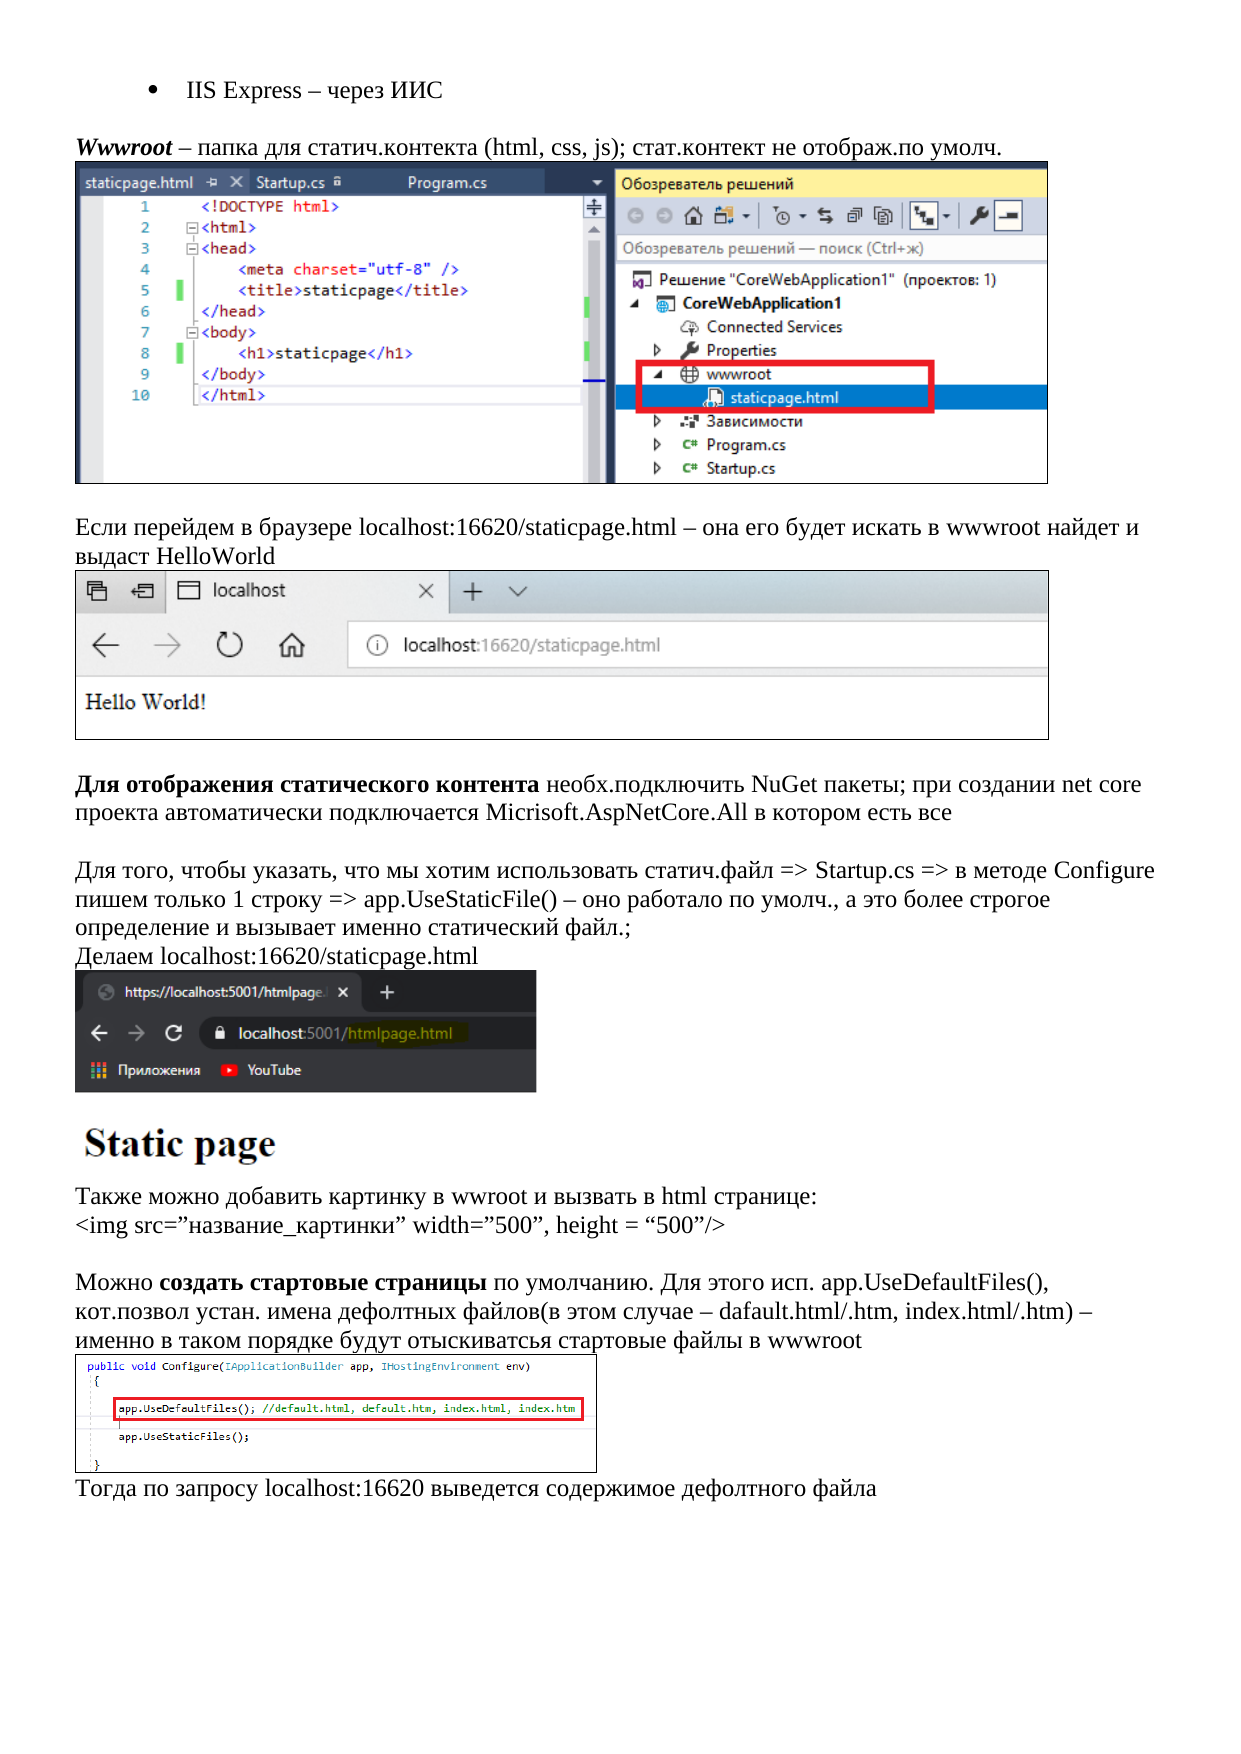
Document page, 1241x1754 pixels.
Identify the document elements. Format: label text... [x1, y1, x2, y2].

text Можно создать стартовые страницы по умолчанию. Для этого исп. app.UseDefaultFiles(), кот.позвол устан. имена дефолтных файлов(в этом случае – dafault.html/.htm, index.html/.htm) – именно в таком порядке будут отыскиватсья стартовые файлы в wwwroot [75, 1267, 1165, 1353]
list IIS Express – через ИИС [148, 75, 1165, 104]
text <img src=”название_картинки” width=”500”, height = “500”/> [75, 1210, 1165, 1238]
picture [76, 162, 1047, 483]
text Делаем localhost:16620/staticpage.html [75, 941, 1165, 970]
text Для отображения статического контента необх.подключить NuGet пакеты; при создании net core проекта автоматически подключается Micrisoft.AspNetCore.All в котором есть все [75, 769, 1165, 826]
text Для того, чтобы указать, что мы хотим использовать статич.файл => Startup.cs => в методе Configure пишем только 1 строку => app.UseStaticFile() – оно работало по умолч., а это более строгое определение и вызывает именно статический файл.; [75, 855, 1165, 941]
picture [76, 1355, 596, 1472]
picture [75, 970, 537, 1181]
text Тогда по запросу localhost:16620 выведется содержимое дефолтного файла [75, 1473, 1165, 1502]
picture [76, 571, 1048, 739]
text Если перейдем в браузере localhost:16620/staticpage.html – она его будет искать в wwwroot найдет и выдаст HelloWorld [75, 512, 1165, 570]
text Wwwroot – папка для статич.контекта (html, css, js); стат.контект не отображ.по умолч. [75, 132, 1165, 161]
